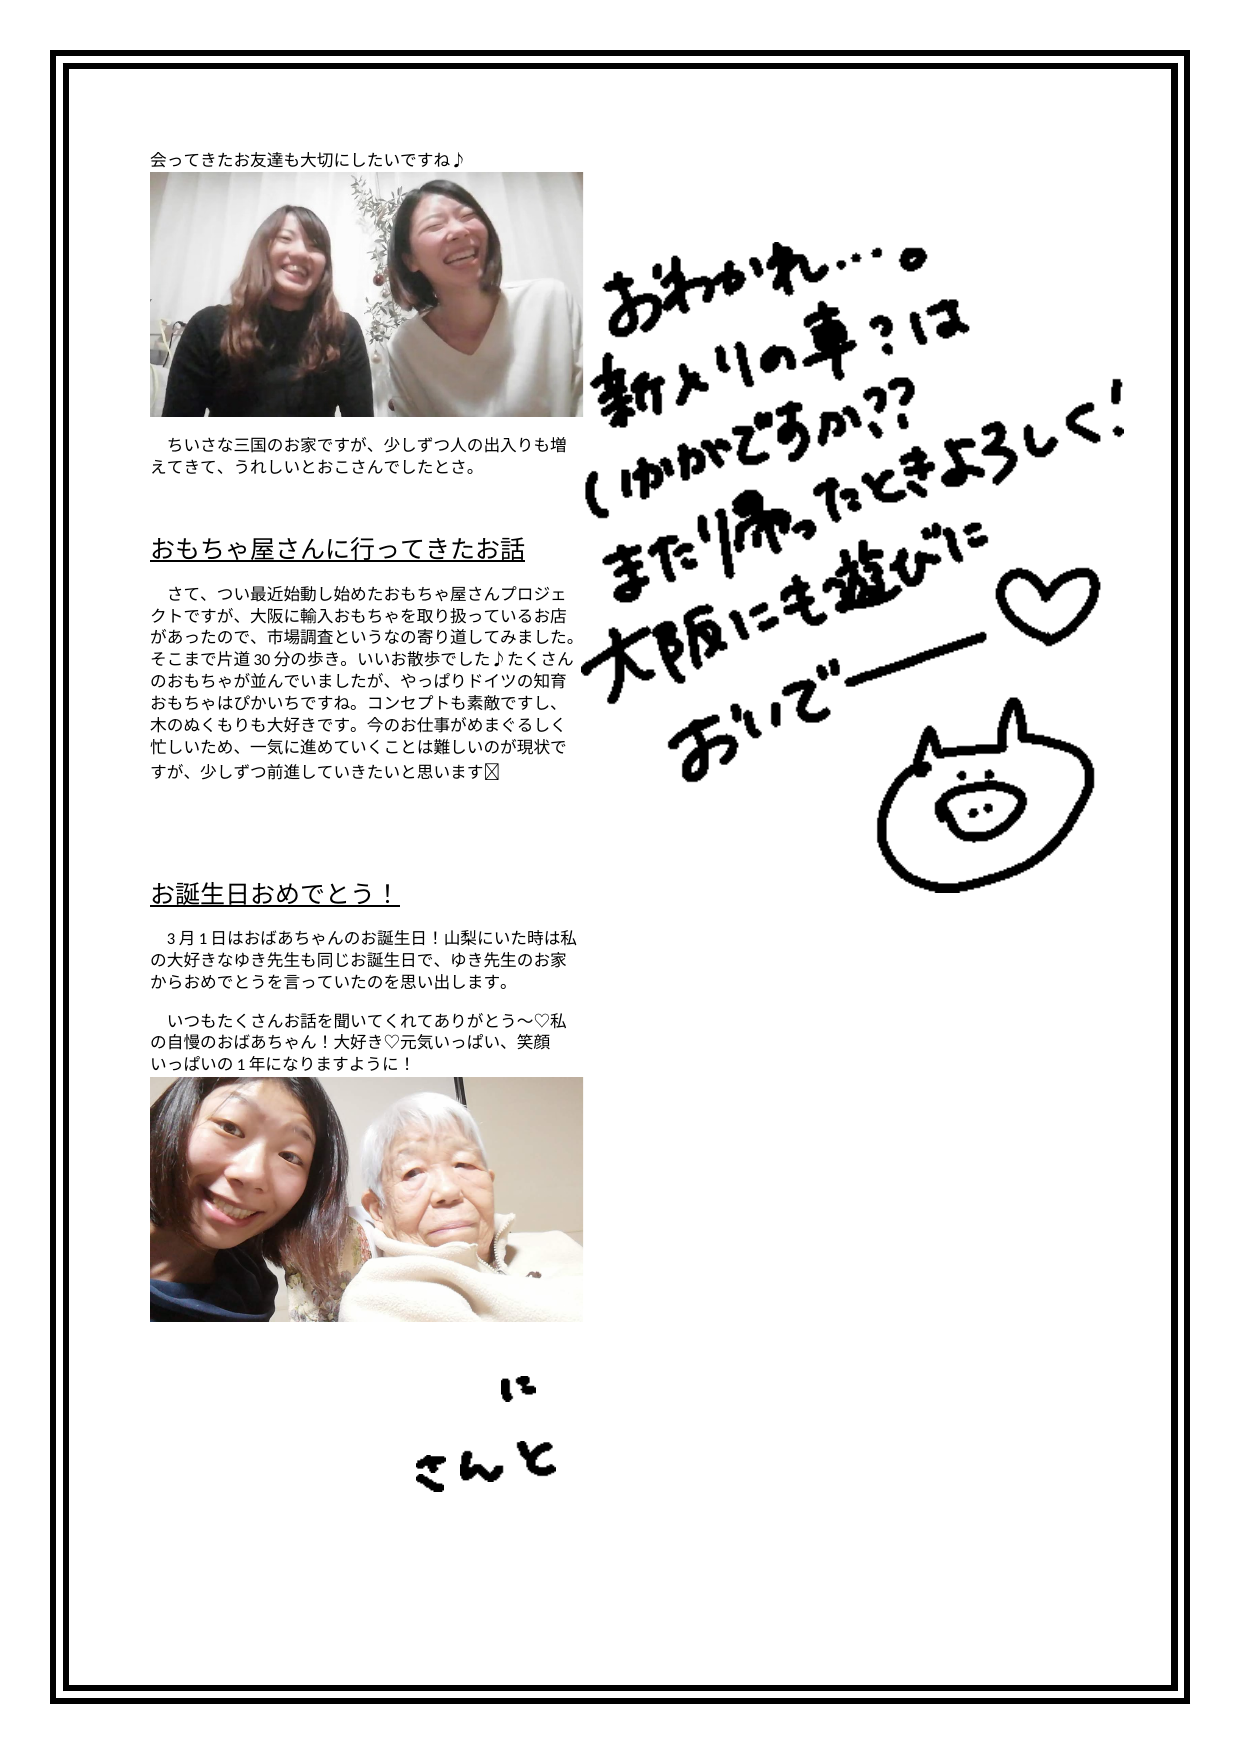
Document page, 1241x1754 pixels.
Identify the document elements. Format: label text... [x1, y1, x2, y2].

picture [150, 172, 1124, 893]
text 3月1日はおばあちゃんのお誕生日！山梨にいた時は私の大好きなゆき先生も同じお誕生日で、ゆき先生のお家からおめでとうを言っていたのを思い出します。 [150, 929, 583, 993]
picture [460, 1441, 556, 1482]
picture [416, 1474, 444, 1492]
text お誕生日おめでとう！ [150, 879, 583, 909]
text ちいさな三国のお家ですが、少しずつ人の出入りも増えてきて、うれしいとおこさんでしたとさ。 [150, 435, 581, 478]
text さて、つい最近始動し始めたおもちゃ屋さんプロジェクトですが、大阪に輸入おもちゃを取り扱っているお店があったので、市場調査というなの寄り道してみました。そこまで片道30分の歩き。いいお散歩でした♪たくさんのおもちゃが並んでいましたが、やっぱりドイツの知育おもちゃはぴかいちですね。コンセプトも素敵ですし、木のぬくもりも大好きです。今のお仕事がめまぐるしく忙しいため、一気に進めていくことは難しいのが現状ですが、少しずつ前進していきたいと思います [150, 584, 581, 783]
text おもちゃ屋さんに行ってきたお話 [150, 534, 581, 565]
picture [416, 1455, 446, 1473]
picture [501, 1376, 536, 1402]
picture [150, 1077, 584, 1322]
text いつもたくさんお話を聞いてくれてありがとう～♡私の自慢のおばあちゃん！大好き♡元気いっぱい、笑顔いっぱいの1年になりますように！ [150, 1011, 583, 1077]
